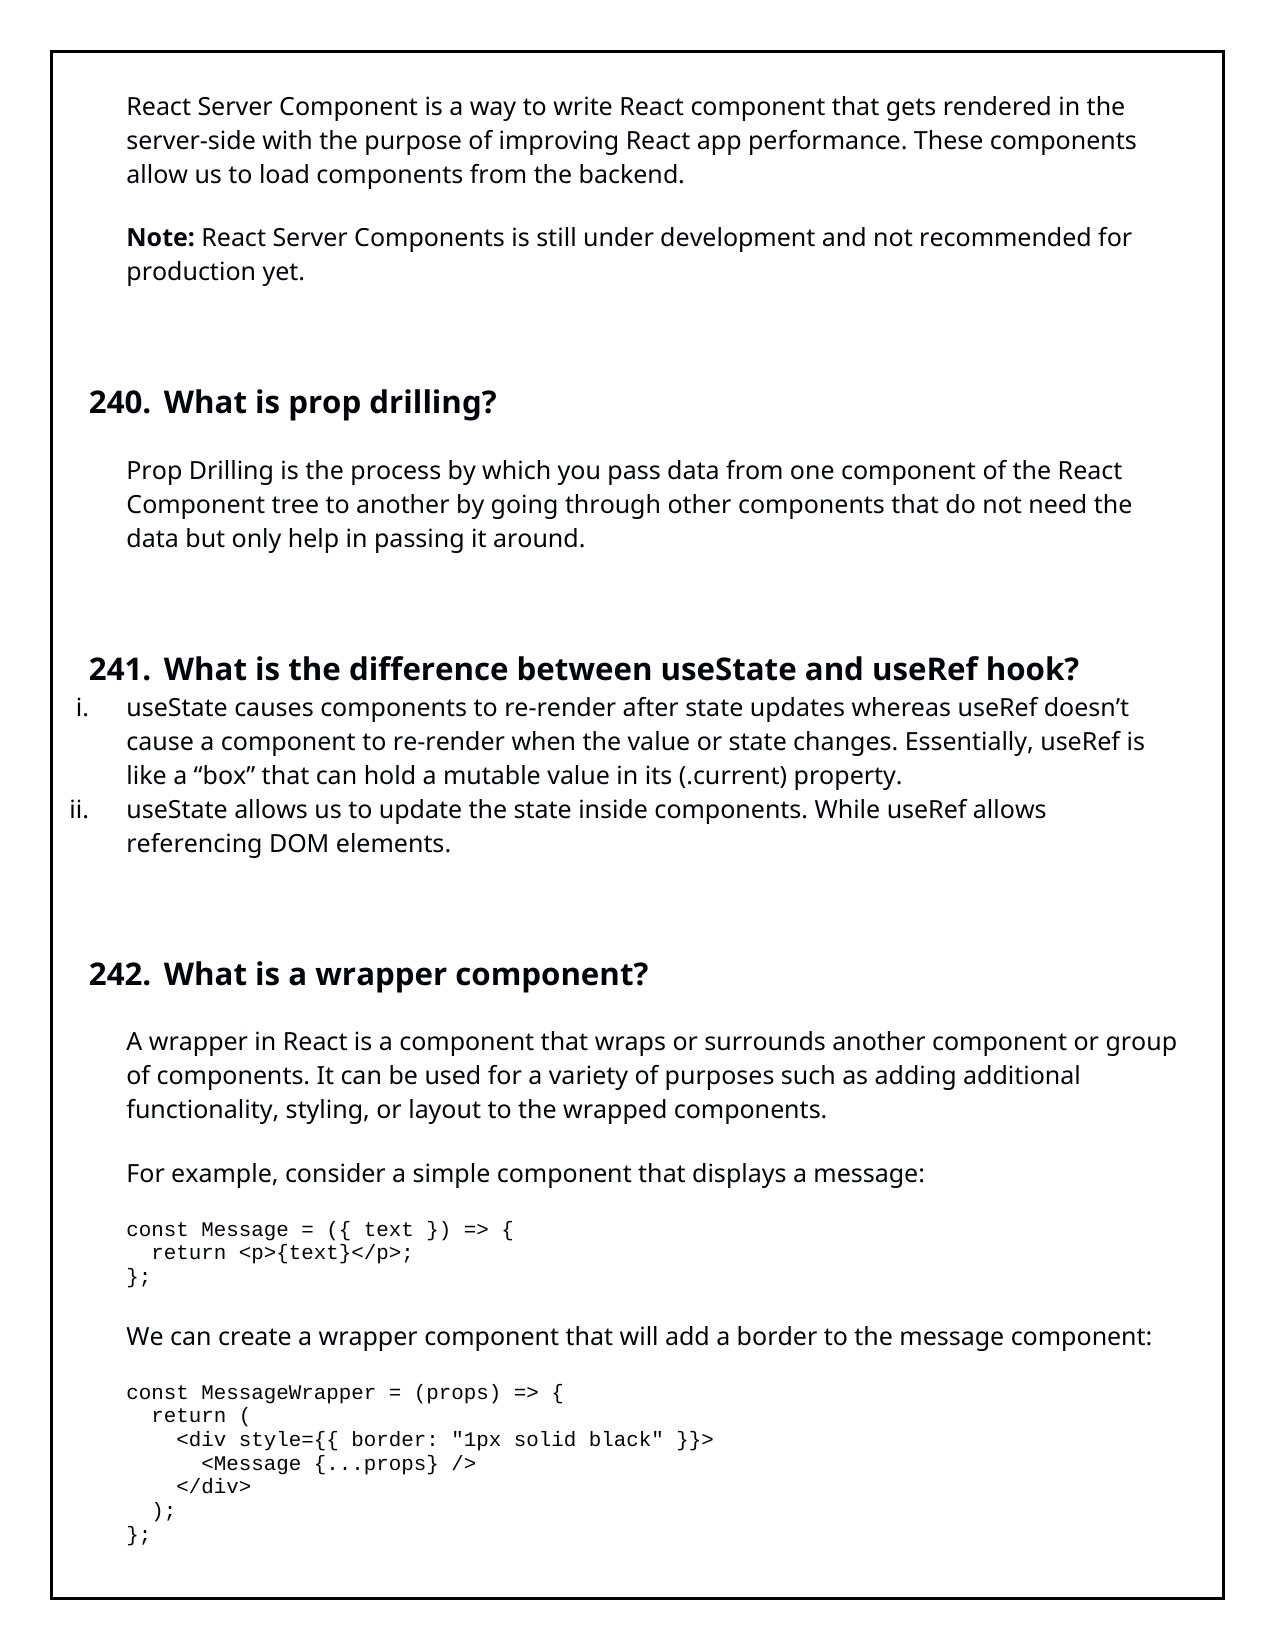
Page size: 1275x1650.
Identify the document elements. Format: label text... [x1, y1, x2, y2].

text }; [126, 1524, 1186, 1547]
list What is a wrapper component? [89, 952, 1186, 995]
text const MessageWrapper = (props) => { [126, 1382, 1186, 1406]
text </div> [126, 1476, 1186, 1500]
text <Message {...props} /> [126, 1453, 1186, 1476]
text Note: React Server Components is still under development and not recommended for production yet. [126, 220, 1186, 288]
text return <p>{text}</p>; [126, 1242, 1186, 1266]
text For example, consider a simple component that displays a message: [126, 1155, 1186, 1189]
list useState causes components to re-render after state updates whereas useRef doesn’t cause a component to re-render when the value or state changes. Essentially, useRef is like a “box” that can hold a mutable value in its (.current) property. [89, 689, 1186, 792]
text A wrapper in React is a component that wraps or surrounds another component or group of components. It can be used for a variety of purposes such as adding additional functionality, styling, or layout to the wrapped components. [126, 1024, 1186, 1126]
text }; [126, 1266, 1186, 1289]
list What is prop drilling? [89, 381, 1186, 423]
text Prop Drilling is the process by which you pass data from one component of the React Component tree to another by going through other components that do not need the data but only help in passing it around. [126, 452, 1186, 554]
text <div style={{ border: "1px solid black" }}> [126, 1429, 1186, 1453]
text const Message = ({ text }) => { [126, 1218, 1186, 1242]
list What is the difference between useState and useRef hook? [89, 647, 1186, 689]
text return ( [126, 1406, 1186, 1429]
text ); [126, 1500, 1186, 1524]
list useState allows us to update the state inside components. While useRef allows referencing DOM elements. [89, 792, 1186, 860]
text React Server Component is a way to write React component that gets rendered in the server-side with the purpose of improving React app performance. These components allow us to load components from the backend. [126, 89, 1186, 191]
text We can create a wrapper component that will add a border to the message component: [126, 1319, 1186, 1353]
